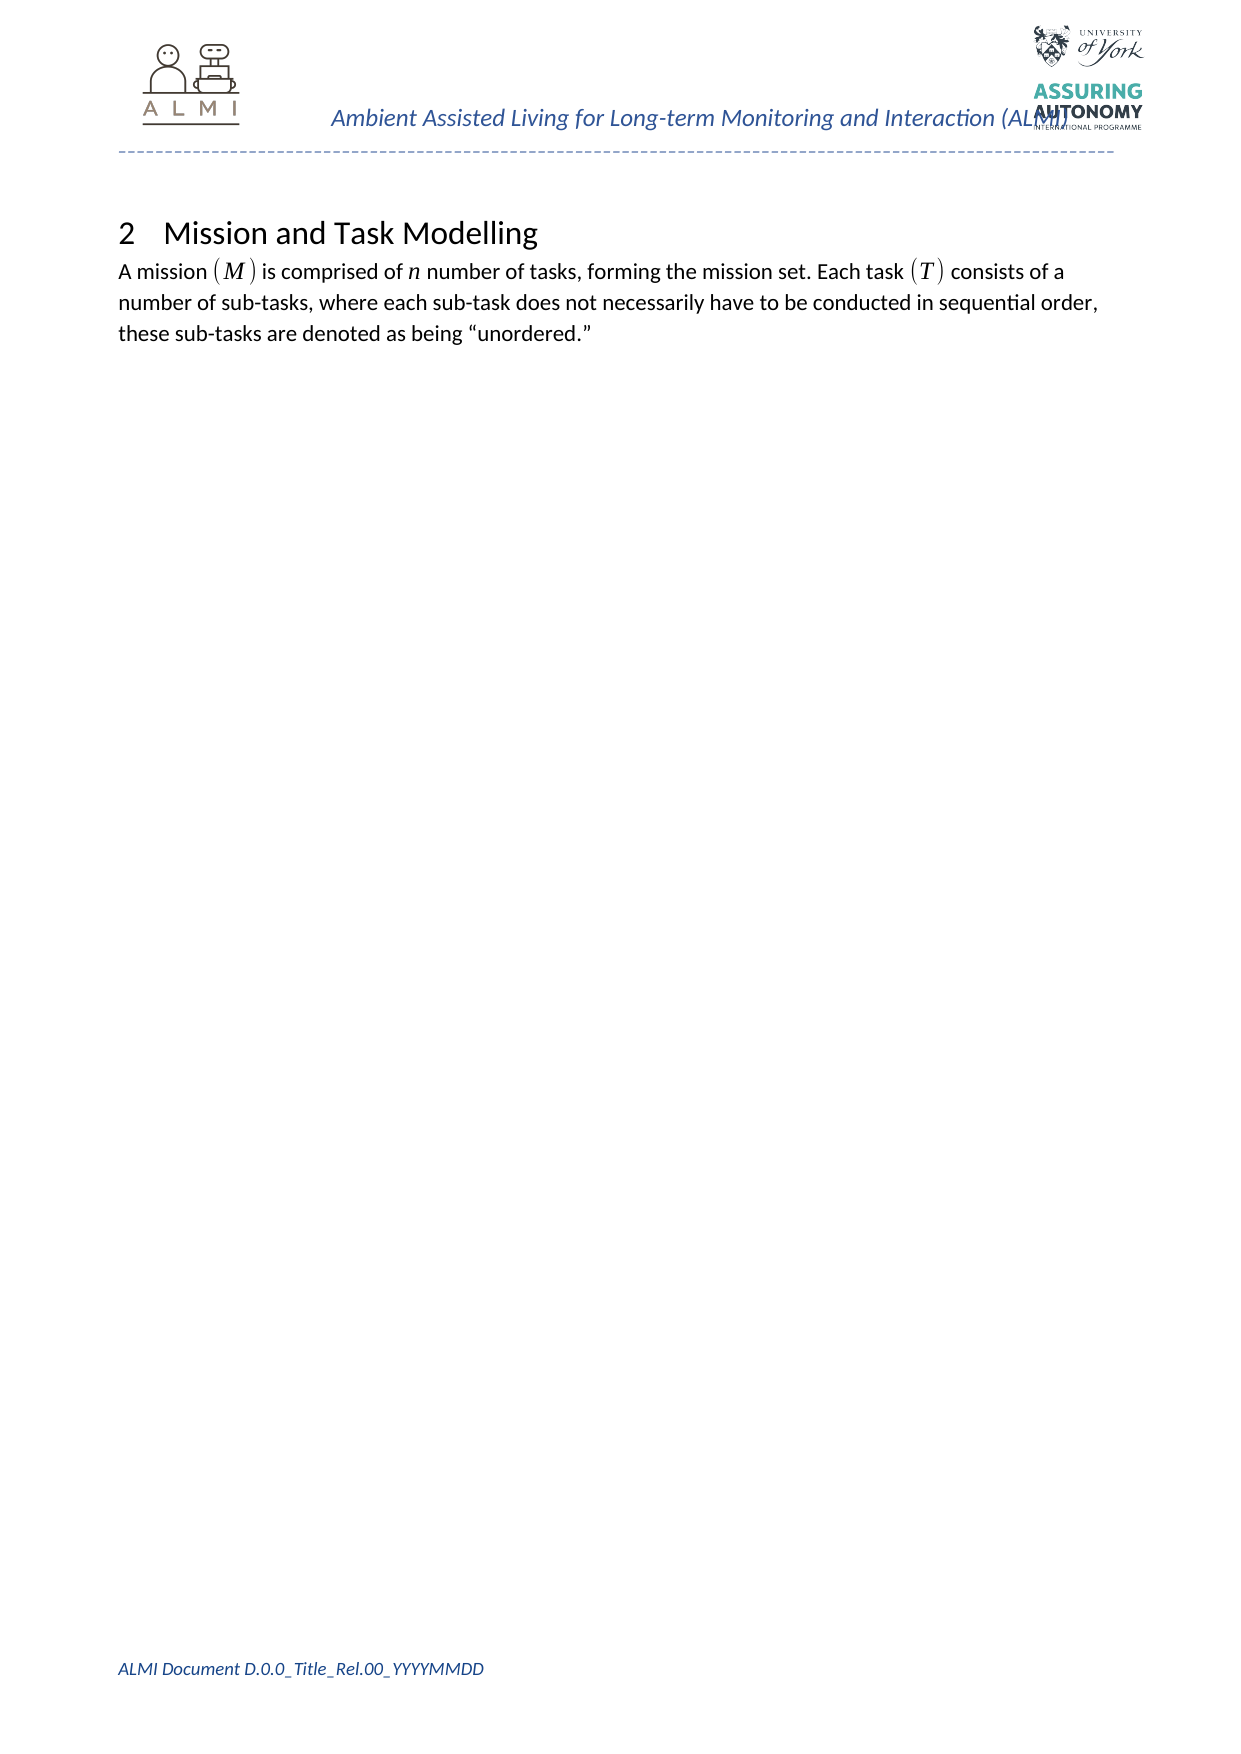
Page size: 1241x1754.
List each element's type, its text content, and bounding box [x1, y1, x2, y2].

picture [1033, 25, 1145, 130]
subtitle Mission and Task Modelling [118, 212, 1122, 253]
text A mission is comprised of number of tasks, forming the mission set. Each task consists of a number of sub-tasks, where each sub-task does not necessarily have to be conducted in sequential order, these sub-tasks are denoted as being “unordered.” [118, 256, 1122, 347]
picture [135, 36, 247, 131]
